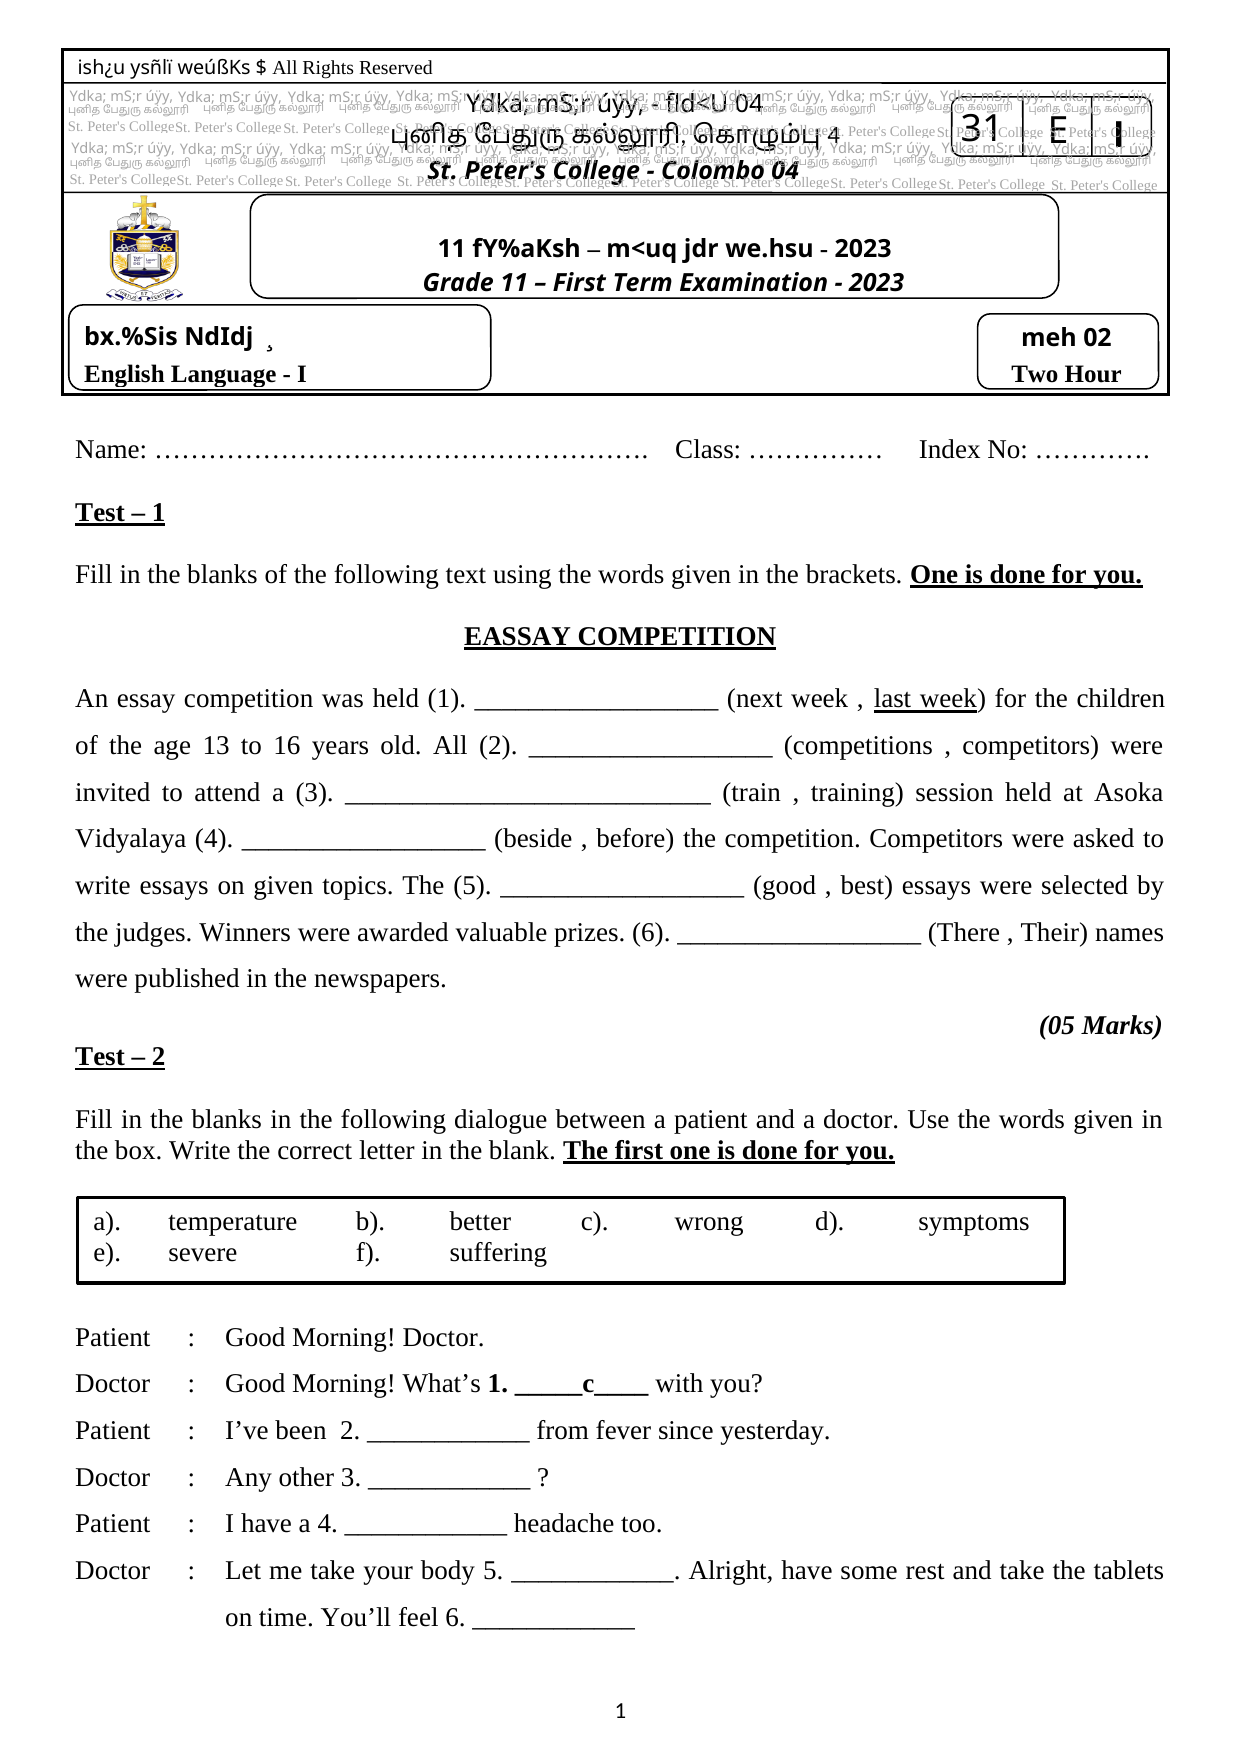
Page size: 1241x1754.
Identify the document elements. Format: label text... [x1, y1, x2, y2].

text Doctor : Good Morning! What’s 1. _____c____ with you? [75, 1367, 1165, 1398]
text Patient : I’ve been 2. ____________ from fever since yesterday. [75, 1414, 1165, 1445]
text An essay competition was held (1). __________________ (next week , last week) for the children of the age 13 to 16 years old. All (2). __________________ (competitions , competitors) were invited to attend a (3). ___________________________ (train , training) session held at Asoka Vidyalaya (4). __________________ (beside , before) the competition. Competitors were asked to write essays on given topics. The (5). __________________ (good , best) essays were selected by the judges. Winners were awarded valuable prizes. (6). __________________ (There , Their) names were published in the newspapers. [75, 683, 1165, 994]
text EASSAY COMPETITION [75, 620, 1165, 651]
text Doctor : Any other 3. ____________ ? [75, 1461, 1165, 1492]
picture [57, 183, 231, 315]
text (05 Marks) [75, 1009, 1165, 1040]
text Test – 2 [75, 1040, 1165, 1072]
text Fill in the blanks of the following text using the words given in the brackets. One is done for you. [75, 558, 1165, 589]
text Patient : I have a 4. ____________ headache too. [75, 1507, 1165, 1538]
text Test – 1 [75, 496, 1165, 527]
text Doctor : Let me take your body 5. ____________. Alright, have some rest and take the tablets on time. You’ll feel 6. ____________ [75, 1554, 1165, 1632]
text Fill in the blanks in the following dialogue between a patient and a doctor. Use the words given in the box. Write the correct letter in the blank. The first one is done for you. [75, 1103, 1165, 1165]
text Patient : Good Morning! Doctor. [75, 1321, 1165, 1352]
text Name: ………………………………………………. Class: …………… Index No: …………. [75, 433, 1165, 464]
